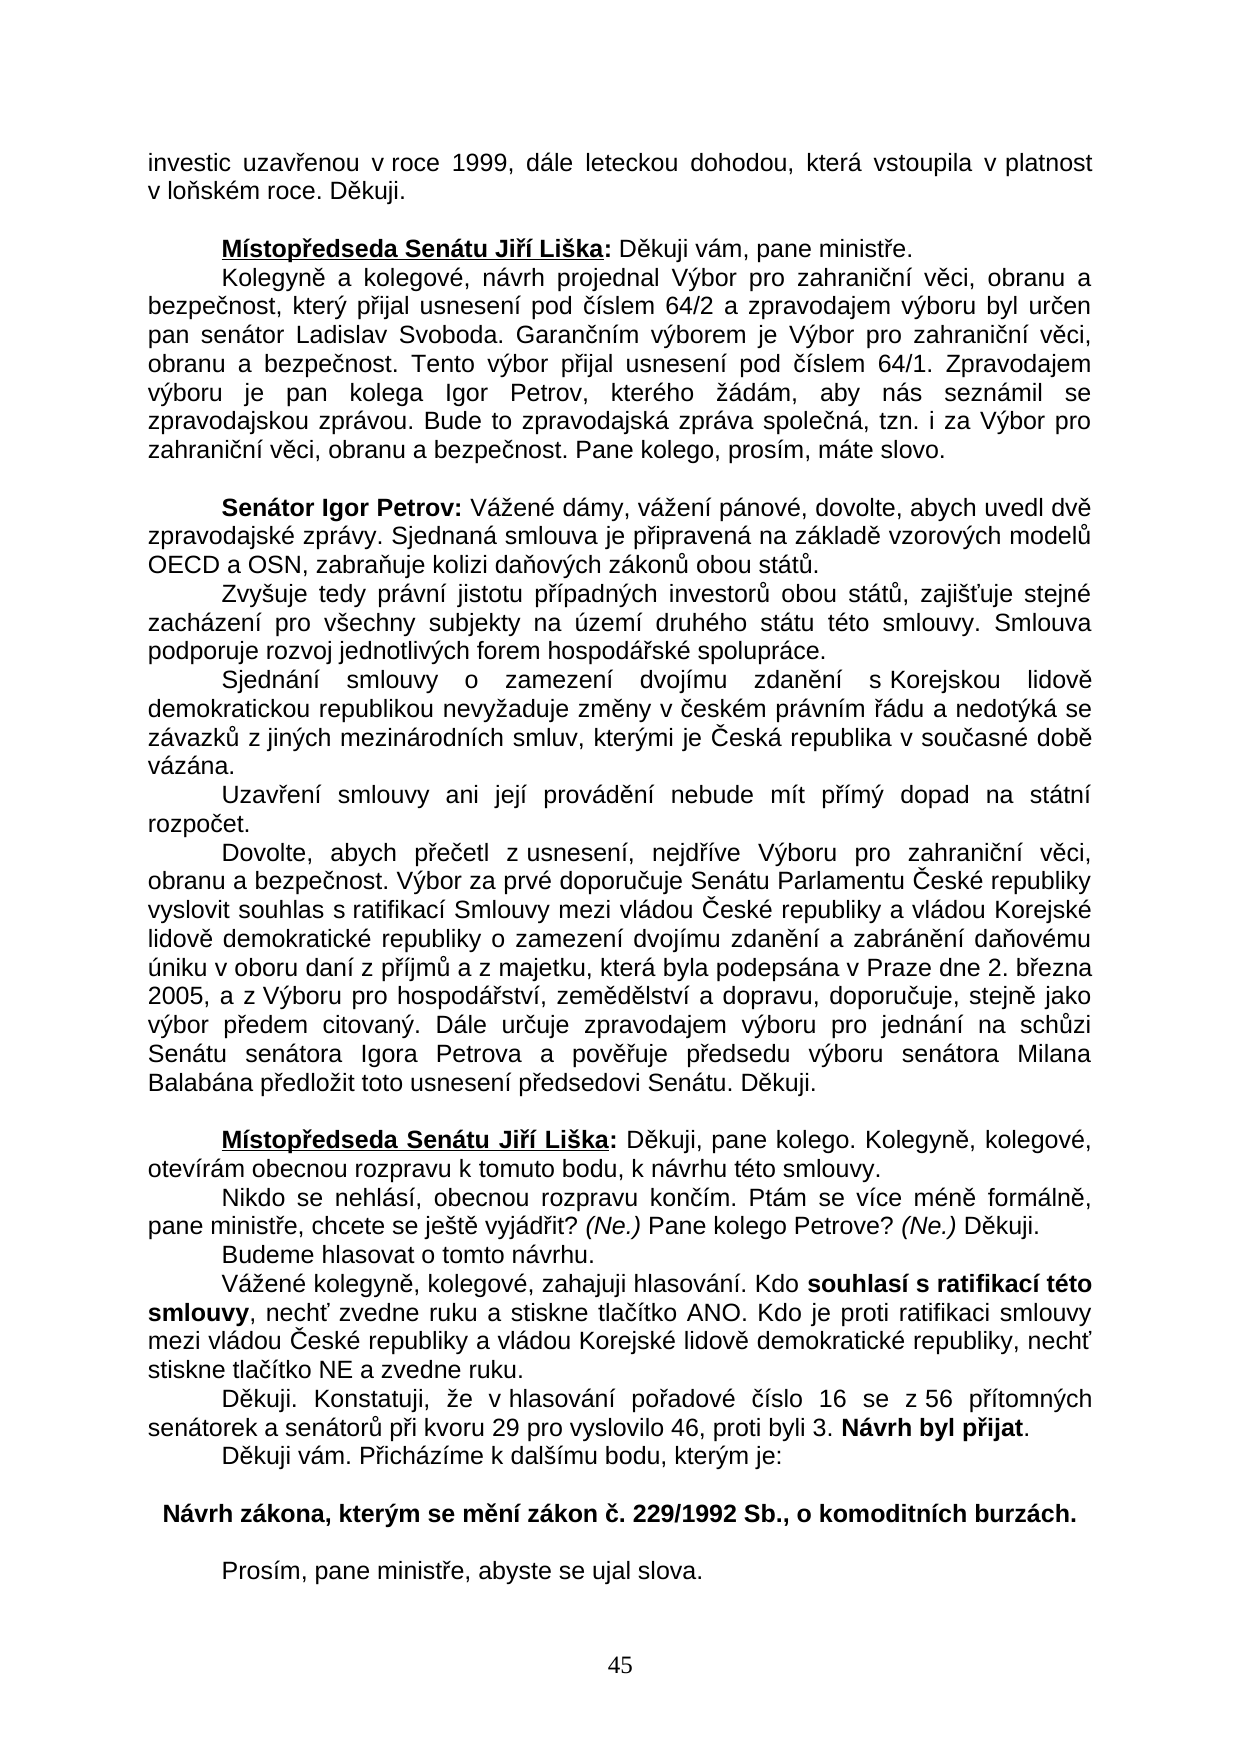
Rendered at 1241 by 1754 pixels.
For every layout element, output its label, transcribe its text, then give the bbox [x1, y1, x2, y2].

text Vážené kolegyně, kolegové, zahajuji hlasování. Kdo souhlasí s ratifikací této smlouvy, nechť zvedne ruku a stiskne tlačítko ANO. Kdo je proti ratifikaci smlouvy mezi vládou České republiky a vládou Korejské lidově demokratické republiky, nechť stiskne tlačítko NE a zvedne ruku. [148, 1269, 1093, 1384]
text Místopředseda Senátu Jiří Liška: Děkuji vám, pane ministře. [148, 234, 1093, 263]
text Sjednání smlouvy o zamezení dvojímu zdanění s Korejskou lidově demokratickou republikou nevyžaduje změny v českém právním řádu a nedotýká se závazků z jiných mezinárodních smluv, kterými je Česká republika v současné době vázána. [148, 665, 1093, 780]
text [148, 148, 1093, 205]
text Zvyšuje tedy právní jistotu případných investorů obou států, zajišťuje stejné zacházení pro všechny subjekty na území druhého státu této smlouvy. Smlouva podporuje rozvoj jednotlivých forem hospodářské spolupráce. [148, 579, 1093, 665]
text Budeme hlasovat o tomto návrhu. [148, 1240, 1093, 1269]
text Dovolte, abych přečetl z usnesení, nejdříve Výboru pro zahraniční věci, obranu a bezpečnost. Výbor za prvé doporučuje Senátu Parlamentu České republiky vyslovit souhlas s ratifikací Smlouvy mezi vládou České republiky a vládou Korejské lidově demokratické republiky o zamezení dvojímu zdanění a zabránění daňovému úniku v oboru daní z příjmů a z majetku, která byla podepsána v Praze dne 2. března 2005, a z Výboru pro hospodářství, zemědělství a dopravu, doporučuje, stejně jako výbor předem citovaný. Dále určuje zpravodajem výboru pro jednání na schůzi Senátu senátora Igora Petrova a pověřuje předsedu výboru senátora Milana Balabána předložit toto usnesení předsedovi Senátu. Děkuji. [148, 838, 1093, 1096]
text Senátor Igor Petrov: Vážené dámy, vážení pánové, dovolte, abych uvedl dvě zpravodajské zprávy. Sjednaná smlouva je připravená na základě vzorových modelů OECD a OSN, zabraňuje kolizi daňových zákonů obou států. [148, 493, 1093, 579]
text Nikdo se nehlásí, obecnou rozpravu končím. Ptám se více méně formálně, pane ministře, chcete se ještě vyjádřit? (Ne.) Pane kolego Petrove? (Ne.) Děkuji. [148, 1183, 1093, 1240]
text Místopředseda Senátu Jiří Liška: Děkuji, pane kolego. Kolegyně, kolegové, otevírám obecnou rozpravu k tomuto bodu, k návrhu této smlouvy. [148, 1125, 1093, 1183]
text Prosím, pane ministře, abyste se ujal slova. [148, 1556, 1093, 1585]
text Kolegyně a kolegové, návrh projednal Výbor pro zahraniční věci, obranu a bezpečnost, který přijal usnesení pod číslem 64/2 a zpravodajem výboru byl určen pan senátor Ladislav Svoboda. Garančním výborem je Výbor pro zahraniční věci, obranu a bezpečnost. Tento výbor přijal usnesení pod číslem 64/1. Zpravodajem výboru je pan kolega Igor Petrov, kterého žádám, aby nás seznámil se zpravodajskou zprávou. Bude to zpravodajská zpráva společná, tzn. i za Výbor pro zahraniční věci, obranu a bezpečnost. Pane kolego, prosím, máte slovo. [148, 263, 1093, 464]
text Děkuji. Konstatuji, že v hlasování pořadové číslo 16 se z 56 přítomných senátorek a senátorů při kvoru 29 pro vyslovilo 46, proti byli 3. Návrh byl přijat. [148, 1384, 1093, 1441]
text Uzavření smlouvy ani její provádění nebude mít přímý dopad na státní rozpočet. [148, 780, 1093, 838]
text Děkuji vám. Přicházíme k dalšímu bodu, kterým je: [148, 1441, 1093, 1470]
text Návrh zákona, kterým se mění zákon č. 229/1992 Sb., o komoditních burzách. [148, 1499, 1093, 1528]
